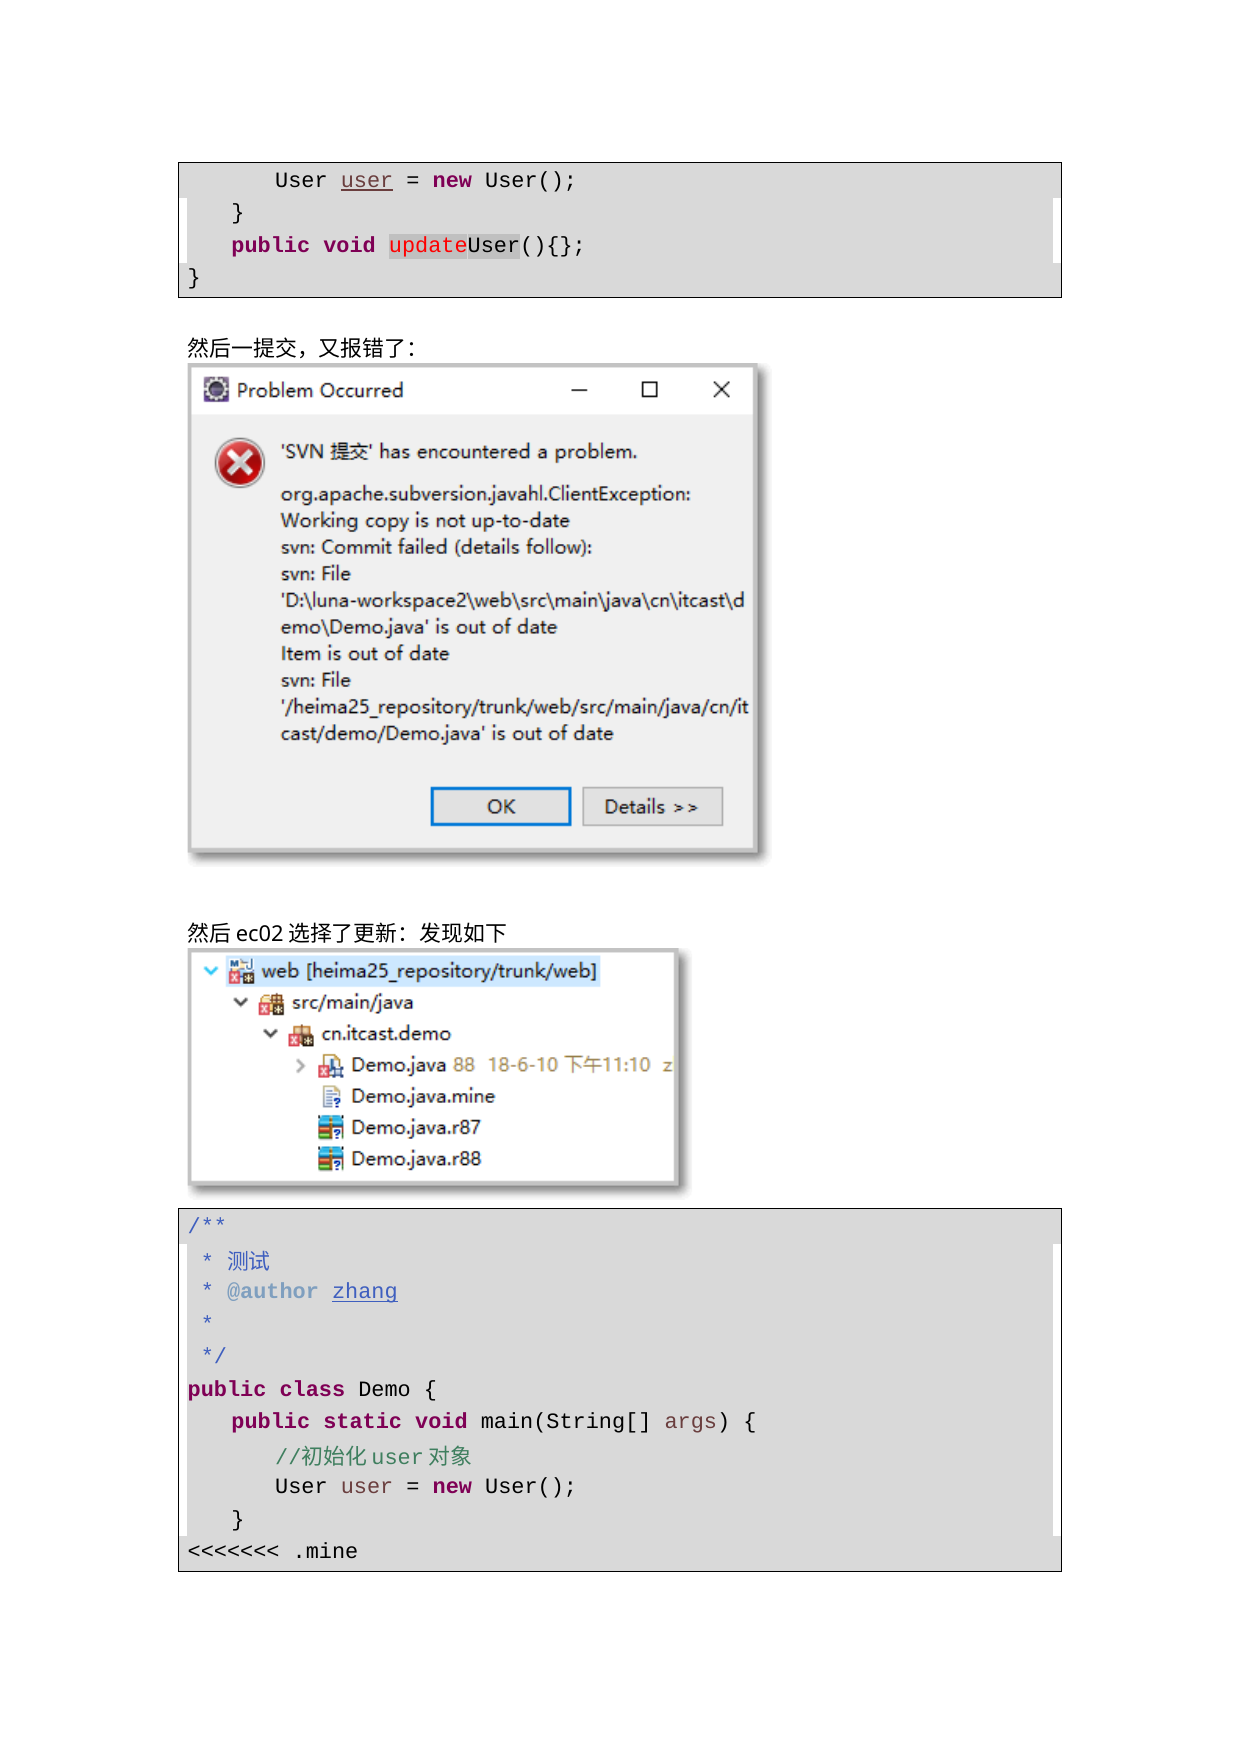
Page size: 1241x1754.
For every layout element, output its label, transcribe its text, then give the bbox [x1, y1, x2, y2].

text } [187, 1504, 1053, 1533]
text public void updateUser(){}; [187, 230, 1053, 259]
text * [187, 1309, 1053, 1341]
text * @author zhang [187, 1276, 1053, 1309]
text } [179, 259, 1061, 297]
picture [187, 363, 772, 867]
picture [187, 948, 693, 1200]
text public static void main(String[] args) { [187, 1406, 1053, 1439]
text public class Demo { [187, 1374, 1053, 1406]
text <<<<<<< .mine [179, 1533, 1061, 1571]
text } [187, 198, 1053, 230]
text 然后一提交，又报错了： [187, 331, 1053, 363]
text 然后ec02选择了更新：发现如下 [187, 916, 1053, 948]
text */ [187, 1341, 1053, 1374]
text /** [179, 1209, 1061, 1244]
text User user = new User(); [179, 163, 1061, 198]
text //初始化user对象 [187, 1439, 1053, 1471]
text * 测试 [187, 1244, 1053, 1276]
text User user = new User(); [187, 1471, 1053, 1504]
